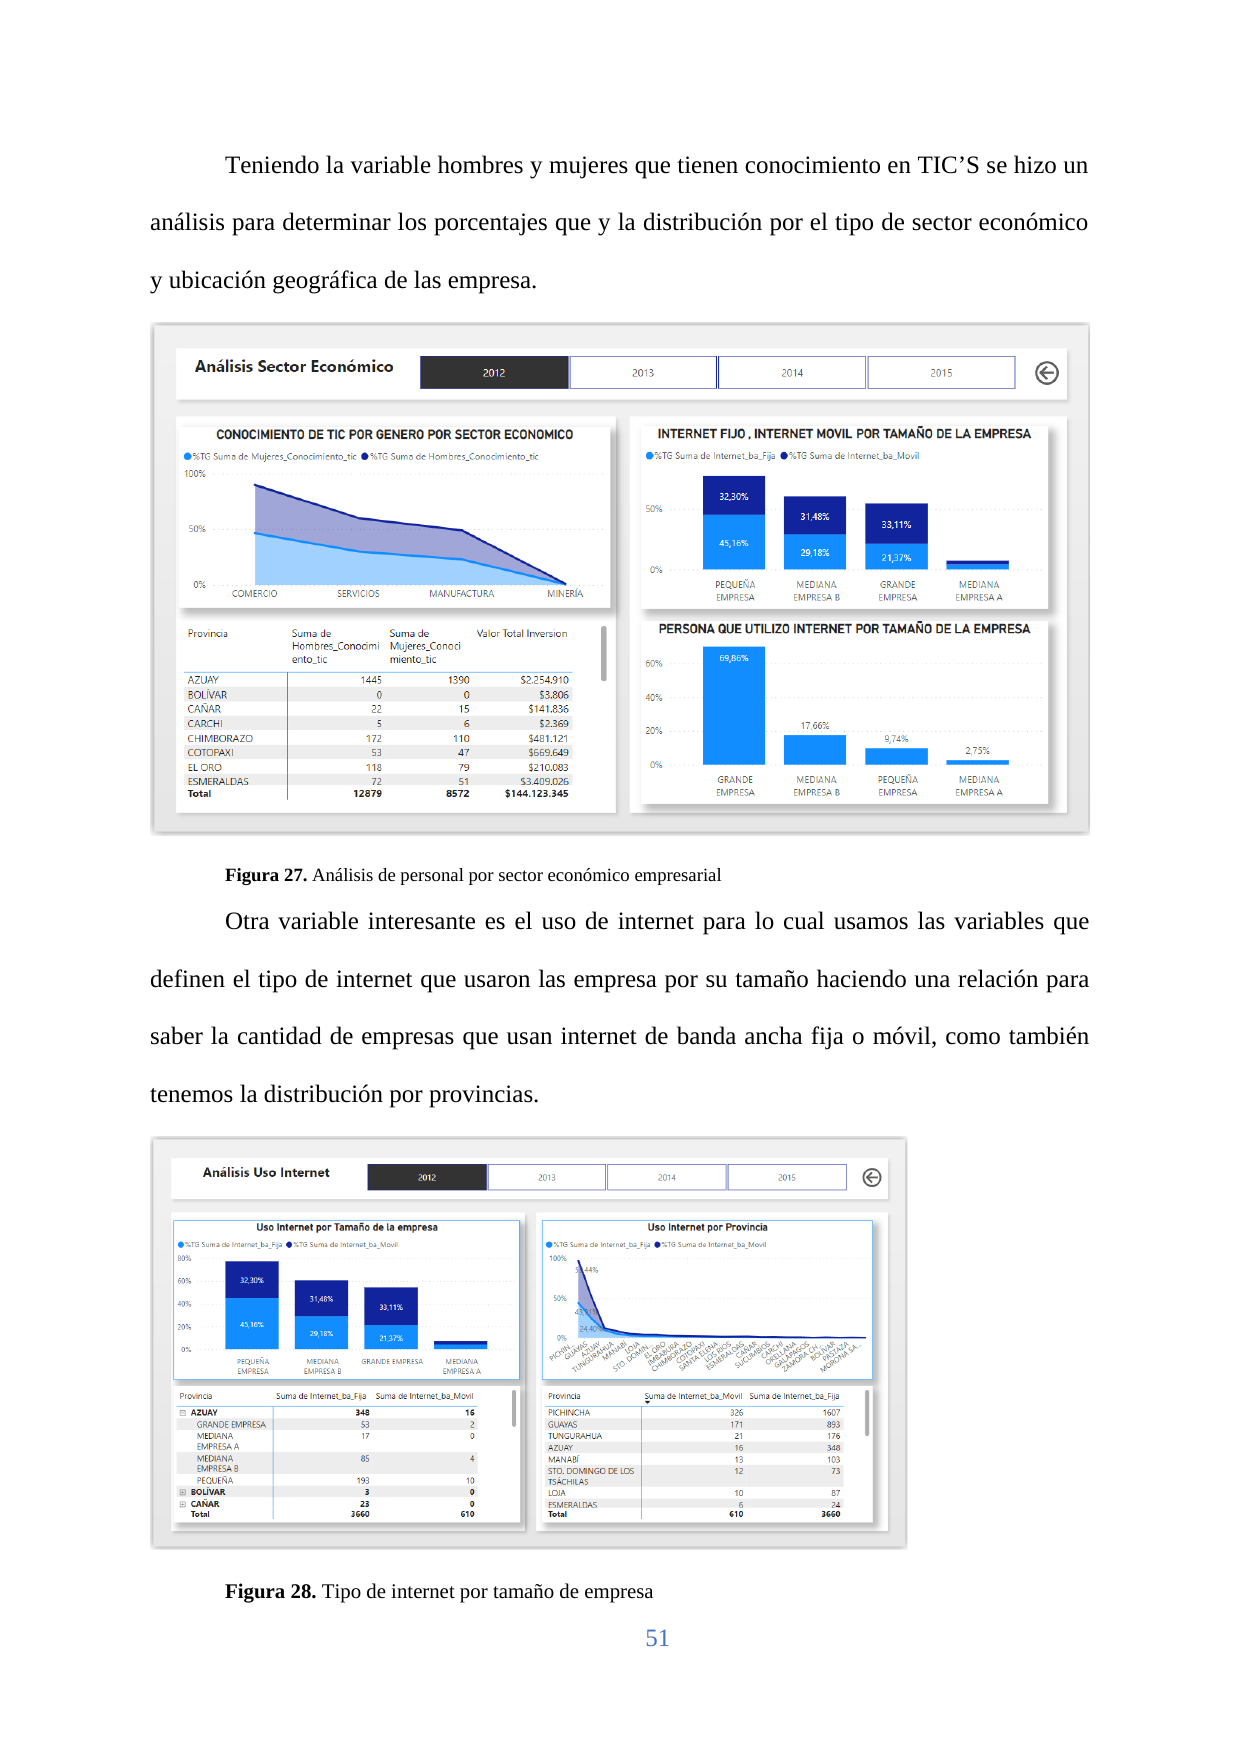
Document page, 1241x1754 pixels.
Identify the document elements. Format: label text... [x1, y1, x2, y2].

text Figura 28. Tipo de internet por tamaño de empresa [150, 1578, 1090, 1603]
text Otra variable interesante es el uso de internet para lo cual usamos las variables que definen el tipo de internet que usaron las empresa por su tamaño haciendo una relación para saber la cantidad de empresas que usan internet de banda ancha fija o móvil, como también tenemos la distribución por provincias. [150, 906, 1090, 1107]
picture [150, 1136, 908, 1550]
text Figura 27. Análisis de personal por sector económico empresarial [150, 864, 1090, 885]
picture [150, 322, 1091, 836]
text Teniendo la variable hombres y mujeres que tienen conocimiento en TIC’S se hizo un análisis para determinar los porcentajes que y la distribución por el tipo de sector económico y ubicación geográfica de las empresa. [150, 150, 1090, 294]
